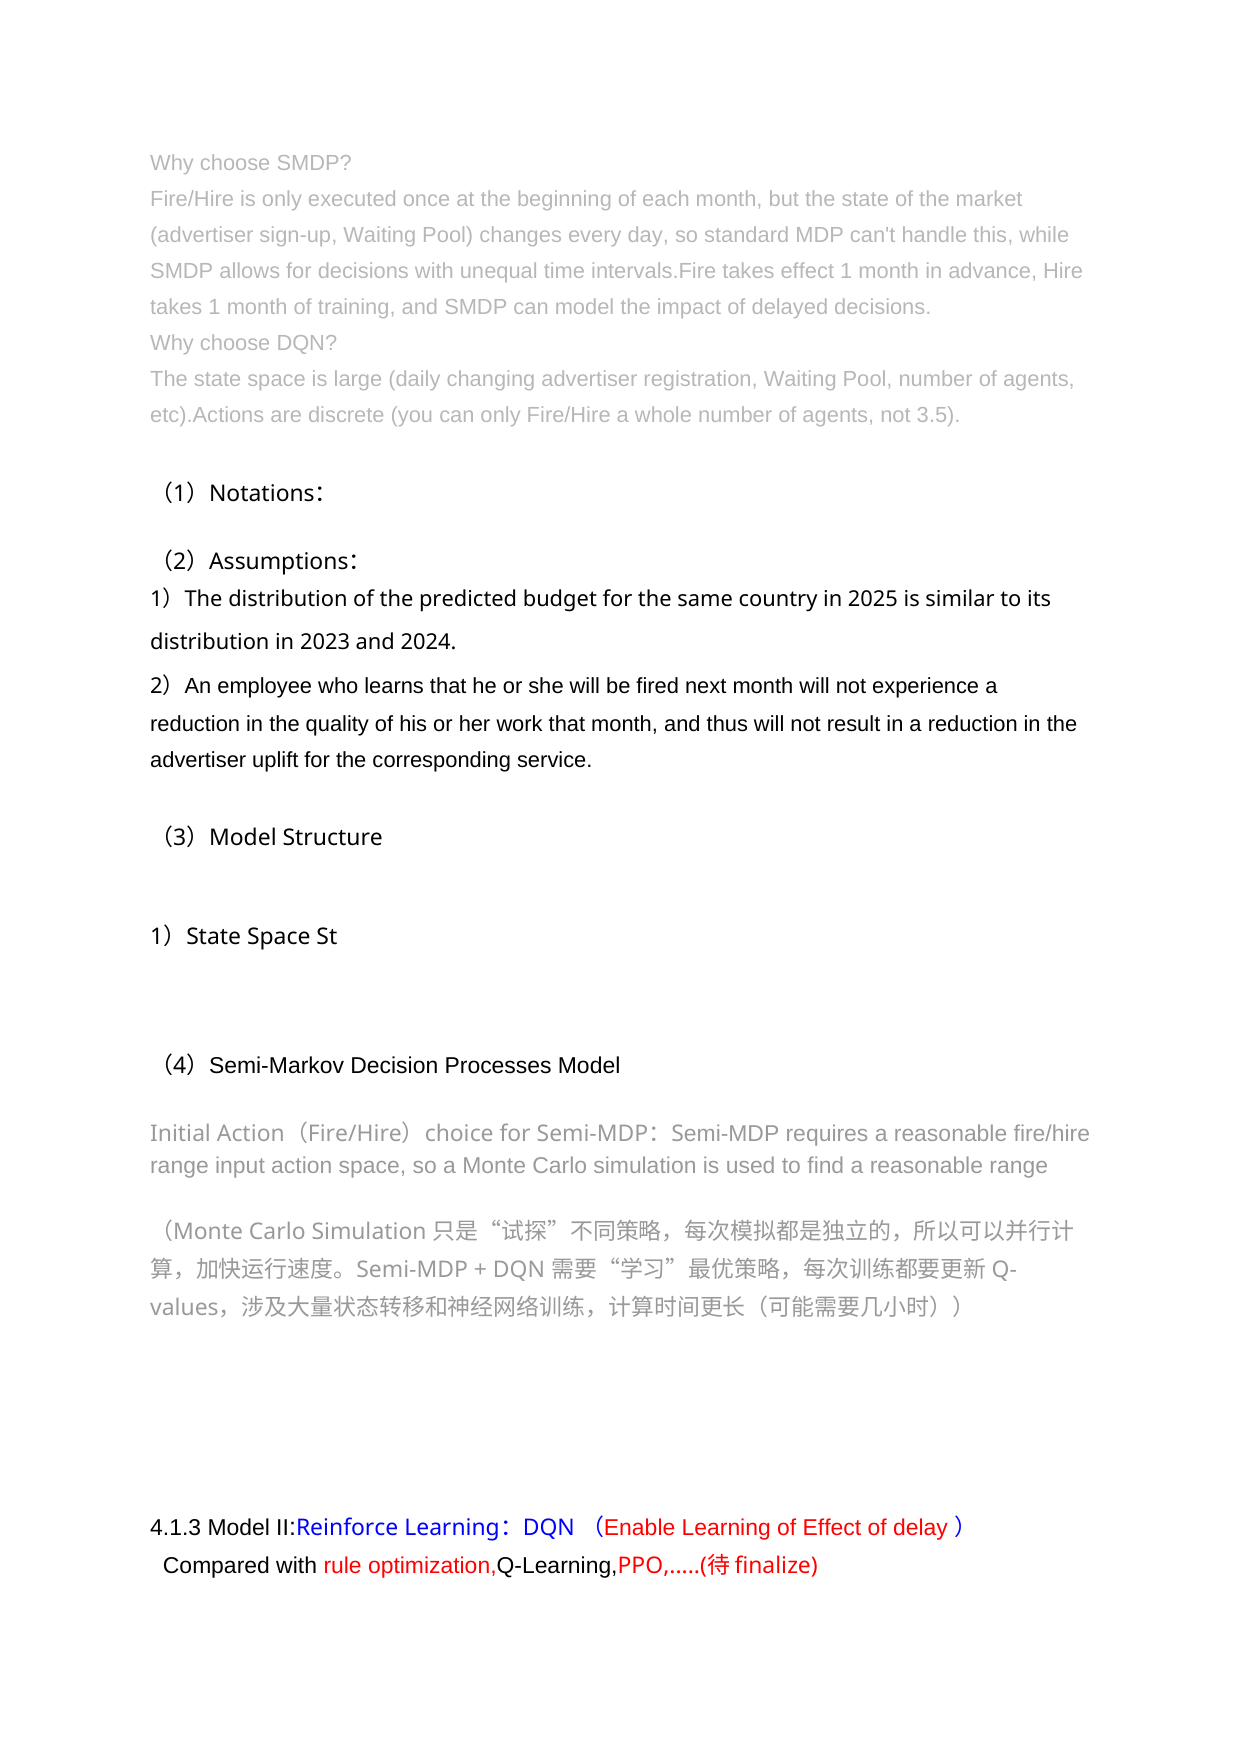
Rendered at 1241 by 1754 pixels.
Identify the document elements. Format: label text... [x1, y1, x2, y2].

text （1）Notations： [150, 474, 1090, 508]
text 1）The distribution of the predicted budget for the same country in 2025 is similar to its distribution in 2023 and 2024. [150, 581, 1090, 656]
text Why choose DQN? [150, 330, 1090, 355]
text 1）State Space St [150, 918, 1090, 951]
text Why choose SMDP? [150, 150, 1090, 175]
text （Monte Carlo Simulation 只是“试探”不同策略，每次模拟都是独立的，所以可以并行计算，加快运行速度。Semi-MDP + DQN 需要“学习”最优策略，每次训练都要更新 Q-values，涉及大量状态转移和神经网络训练，计算时间更长（可能需要几小时）） [150, 1213, 1090, 1323]
text 4.1.3 Model II:Reinforce Learning：DQN （Enable Learning of Effect of delay ） [150, 1509, 1090, 1542]
text The state space is large (daily changing advertiser registration, Waiting Pool, number of agents, etc).Actions are discrete (you can only Fire/Hire a whole number of agents, not 3.5). [150, 366, 1090, 427]
text Fire/Hire is only executed once at the beginning of each month, but the state of the market (advertiser sign-up, Waiting Pool) changes every day, so standard MDP can't handle this, while SMDP allows for decisions with unequal time intervals.Fire takes effect 1 month in advance, Hire takes 1 month of training, and SMDP can model the impact of delayed decisions. [150, 186, 1090, 319]
text （4）Semi-Markov Decision Processes Model [150, 1047, 1090, 1080]
text （2）Assumptions： [150, 543, 1090, 576]
text （3）Model Structure [150, 819, 1090, 852]
text Compared with rule optimization,Q-Learning,PPO,.....(待finalize) [150, 1547, 1090, 1581]
text Initial Action（Fire/Hire）choice for Semi-MDP：Semi-MDP requires a reasonable fire/hire range input action space, so a Monte Carlo simulation is used to find a reasonable range [150, 1115, 1090, 1179]
text 2）An employee who learns that he or she will be fired next month will not experience a reduction in the quality of his or her work that month, and thus will not result in a reduction in the advertiser uplift for the corresponding service. [150, 668, 1090, 772]
